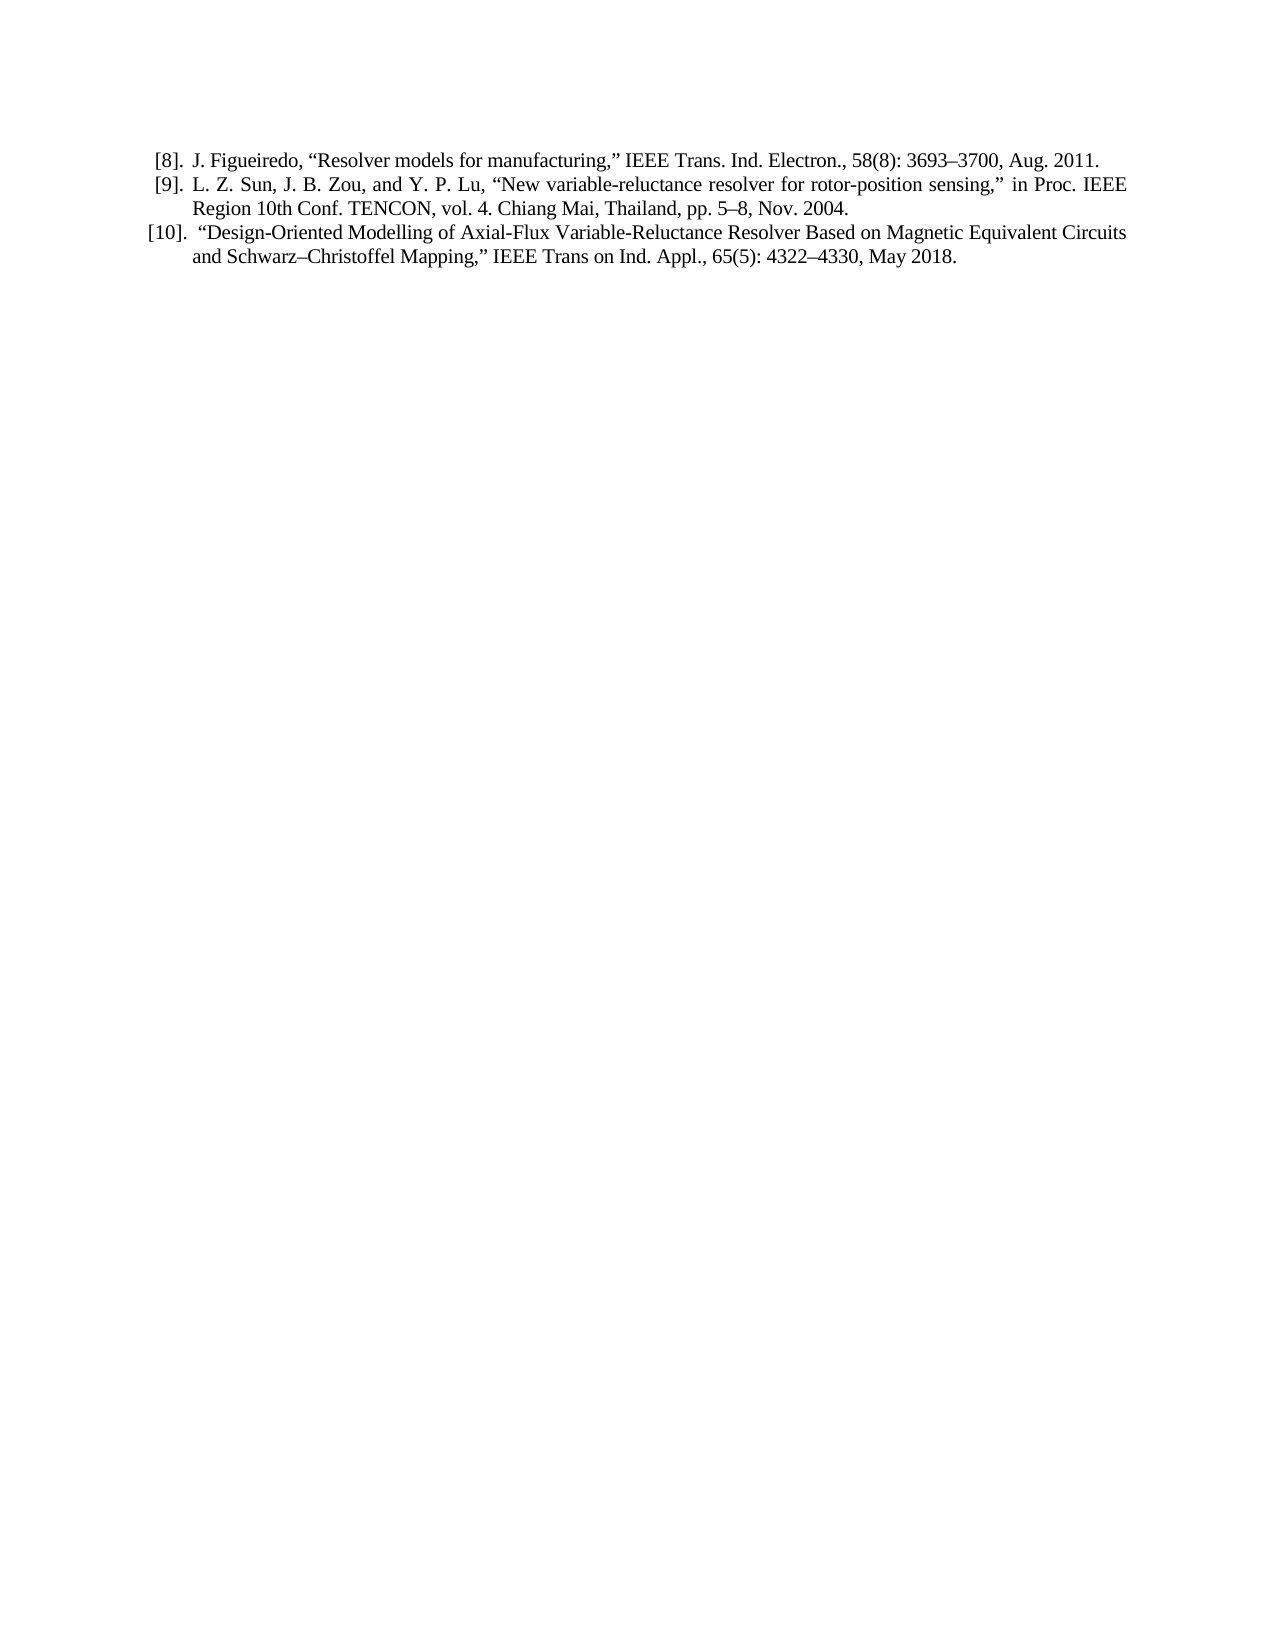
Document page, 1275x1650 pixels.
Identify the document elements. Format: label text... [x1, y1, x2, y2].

list L. Z. Sun, J. B. Zou, and Y. P. Lu, “New variable-reluctance resolver for rotor-position sensing,” in Proc. IEEE Region 10th Conf. TENCON, vol. 4. Chiang Mai, Thailand, pp. 5–8, Nov. 2004. [154, 172, 1127, 220]
list “Design-Oriented Modelling of Axial-Flux Variable-Reluctance Resolver Based on Magnetic Equivalent Circuits and Schwarz–Christoffel Mapping,” IEEE Trans on Ind. Appl., 65(5): 4322–4330, May 2018. [148, 220, 1127, 268]
list J. Figueiredo, “Resolver models for manufacturing,” IEEE Trans. Ind. Electron., 58(8): 3693–3700, Aug. 2011. [154, 148, 1127, 172]
